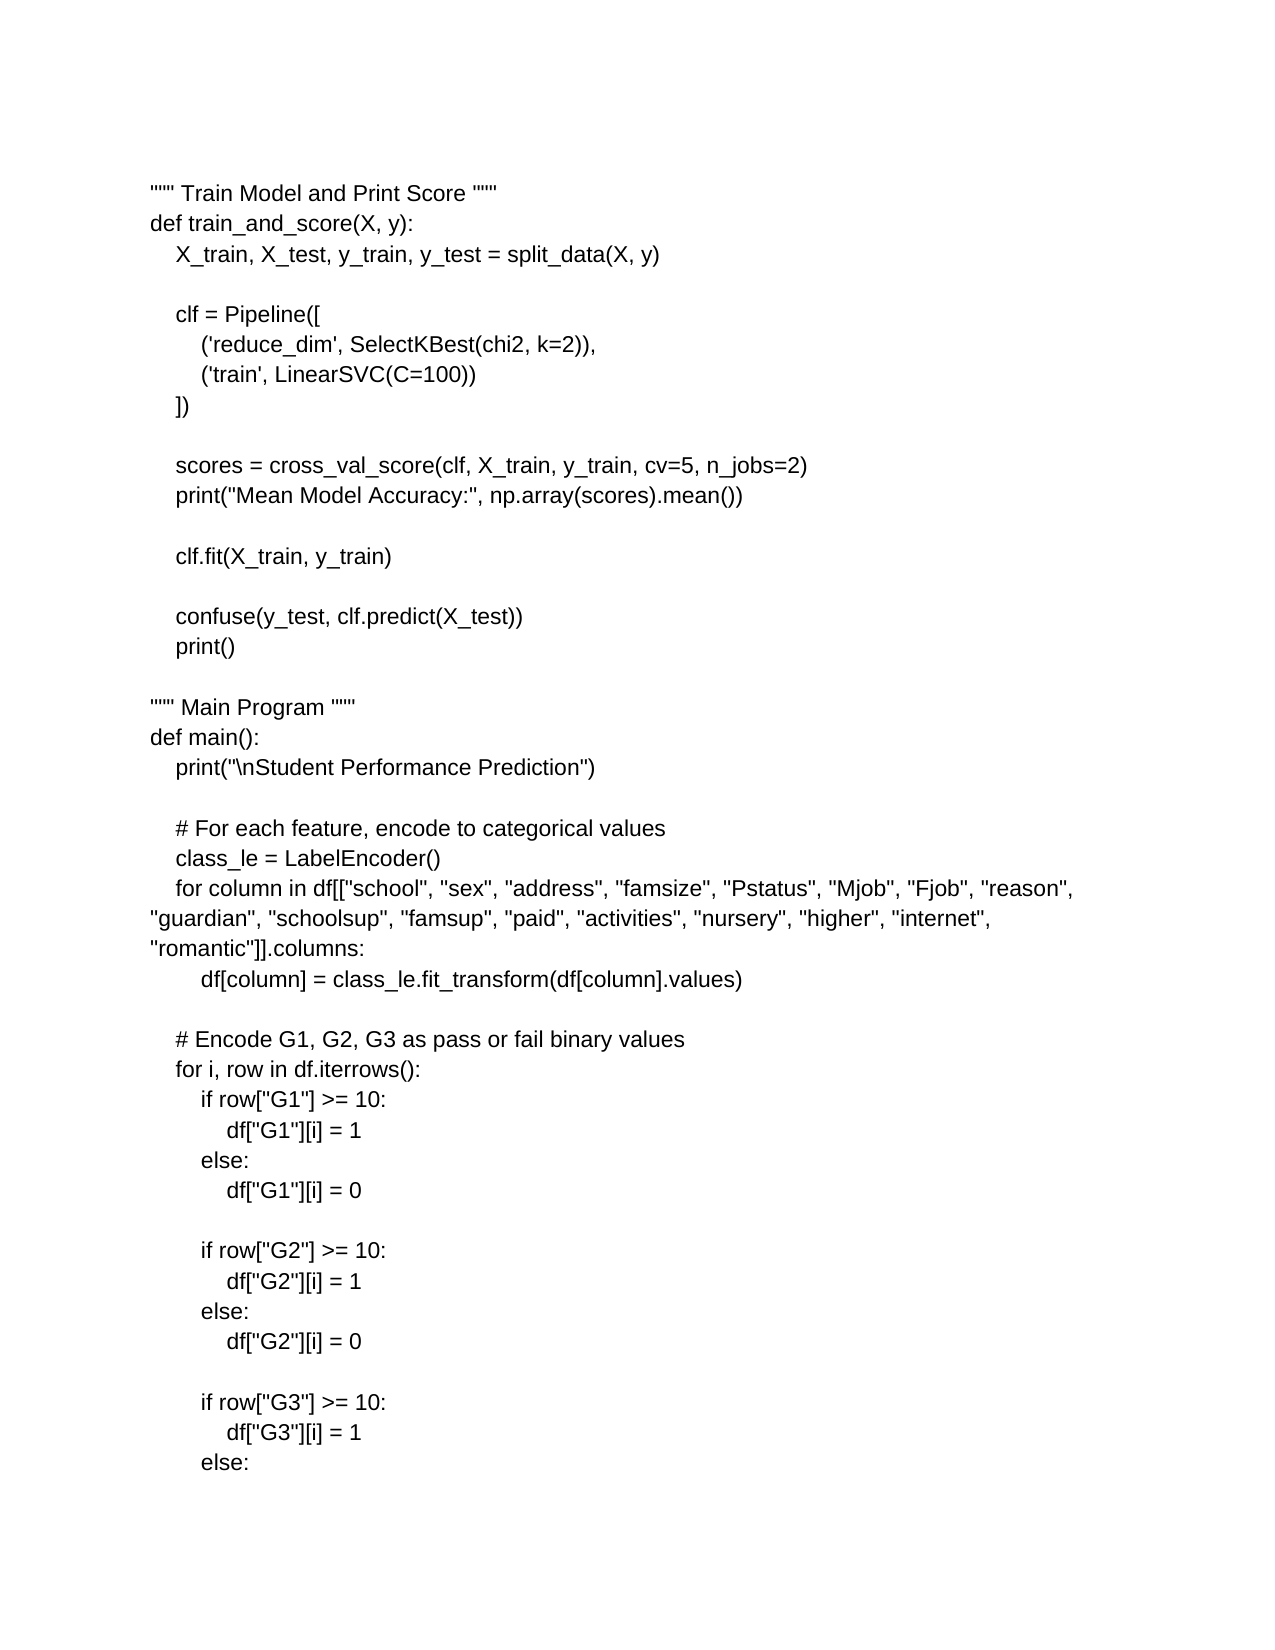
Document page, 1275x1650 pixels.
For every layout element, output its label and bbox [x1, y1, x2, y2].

text [150, 150, 1125, 1475]
